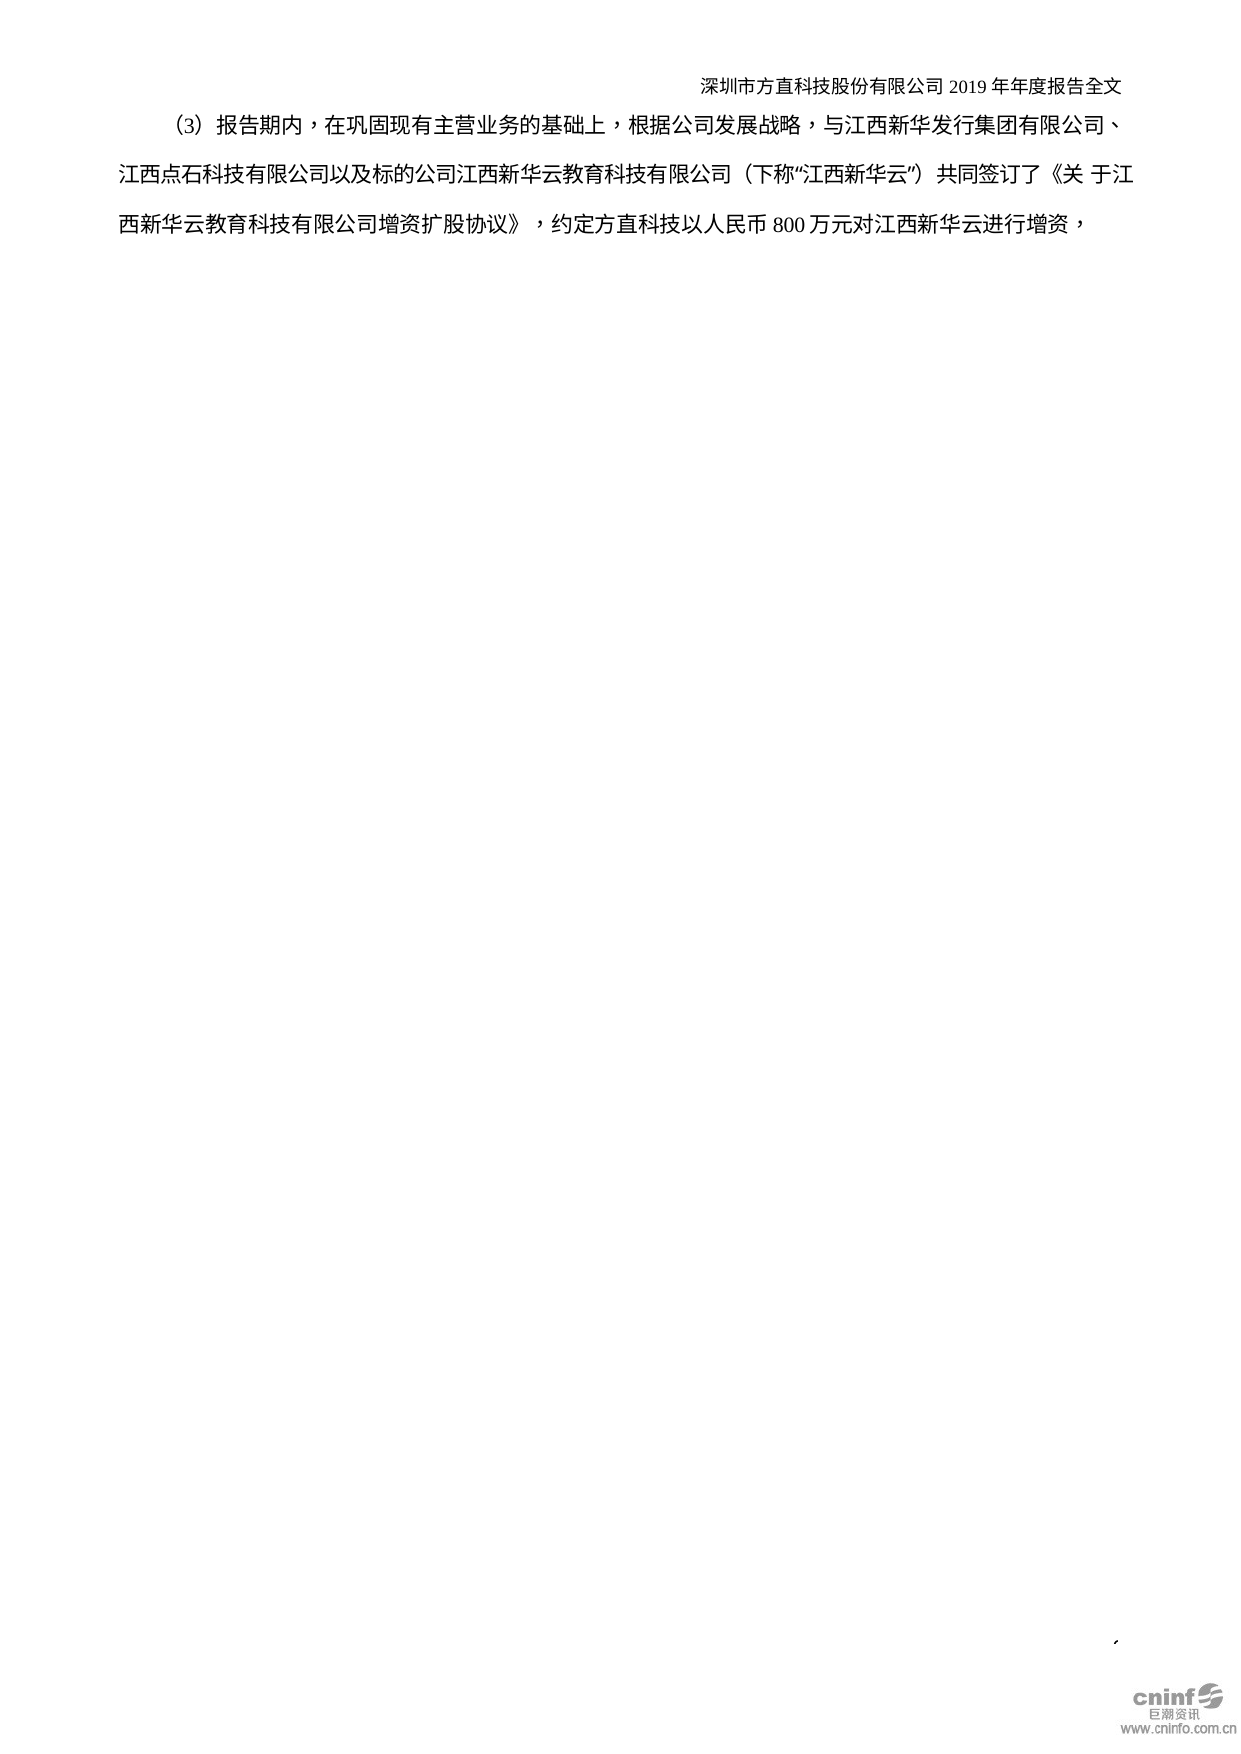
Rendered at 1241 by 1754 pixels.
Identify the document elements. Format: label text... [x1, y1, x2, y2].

picture [1115, 1680, 1240, 1737]
text （3）报告期内，在巩固现有主营业务的基础上，根据公司发展战略，与江西新华发行集团有限公司、 江西点石科技有限公司以及标的公司江西新华云教育科技有限公司（下称“江西新华云”）共同签订了《关 于江西新华云教育科技有限公司增资扩股协议》，约定方直科技以人民币800万元对江西新华云进行增资， [118, 110, 1137, 238]
